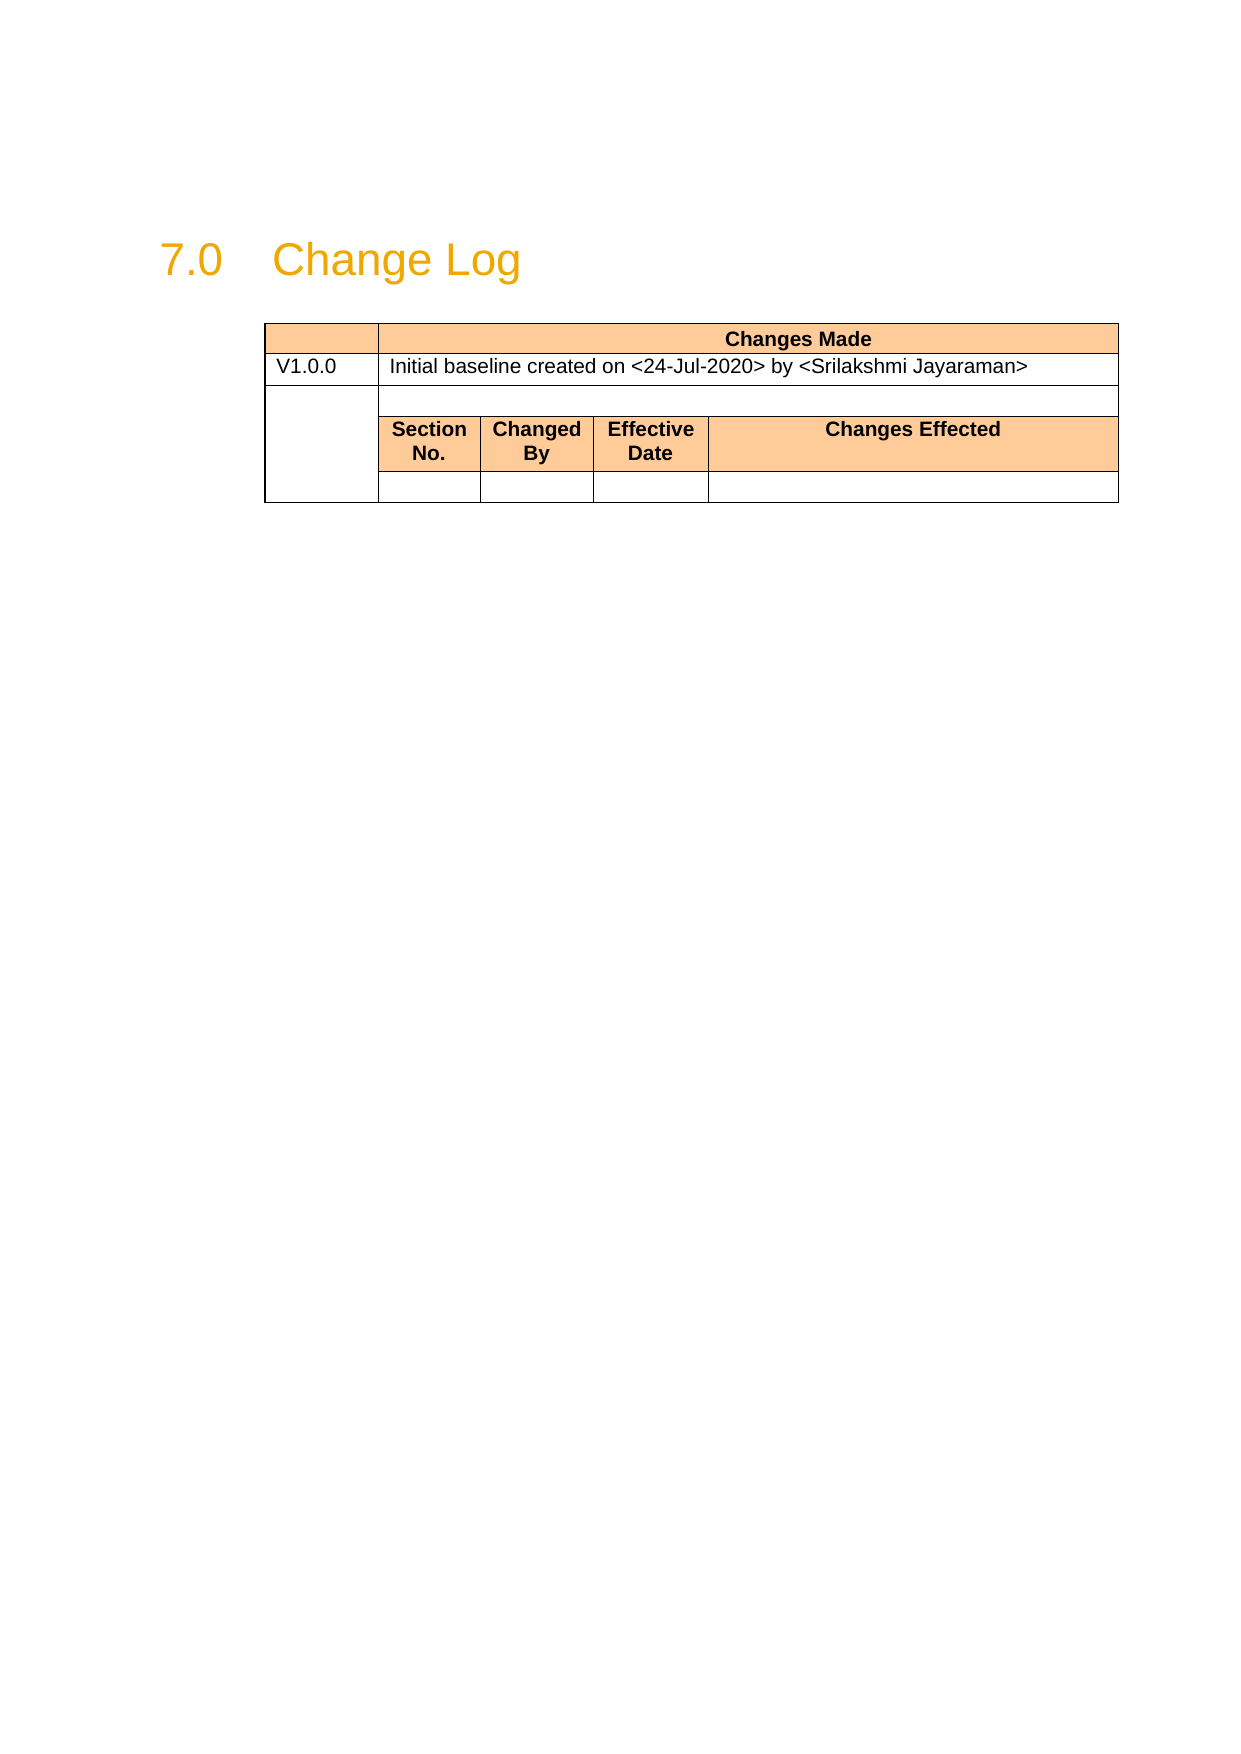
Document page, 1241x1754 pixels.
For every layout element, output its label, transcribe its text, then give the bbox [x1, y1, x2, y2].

subtitle Change Log [159, 233, 1009, 285]
table_cell V1.0.0 [266, 354, 378, 384]
table_cell [594, 472, 708, 502]
table_cell [379, 386, 1118, 416]
table_header Changes Made [379, 324, 1118, 353]
table_cell Changes Effected [709, 417, 1118, 471]
table_cell [709, 472, 1118, 502]
table_cell Section No. [379, 417, 480, 471]
table_cell Effective Date [594, 417, 708, 471]
table_cell [481, 472, 593, 502]
table_cell Changed By [481, 417, 593, 471]
table_cell [379, 472, 480, 502]
table_cell Initial baseline created on <24-Jul-2020> by <Srilakshmi Jayaraman> [379, 354, 1118, 384]
table_cell [266, 386, 378, 502]
table_header [266, 324, 378, 353]
